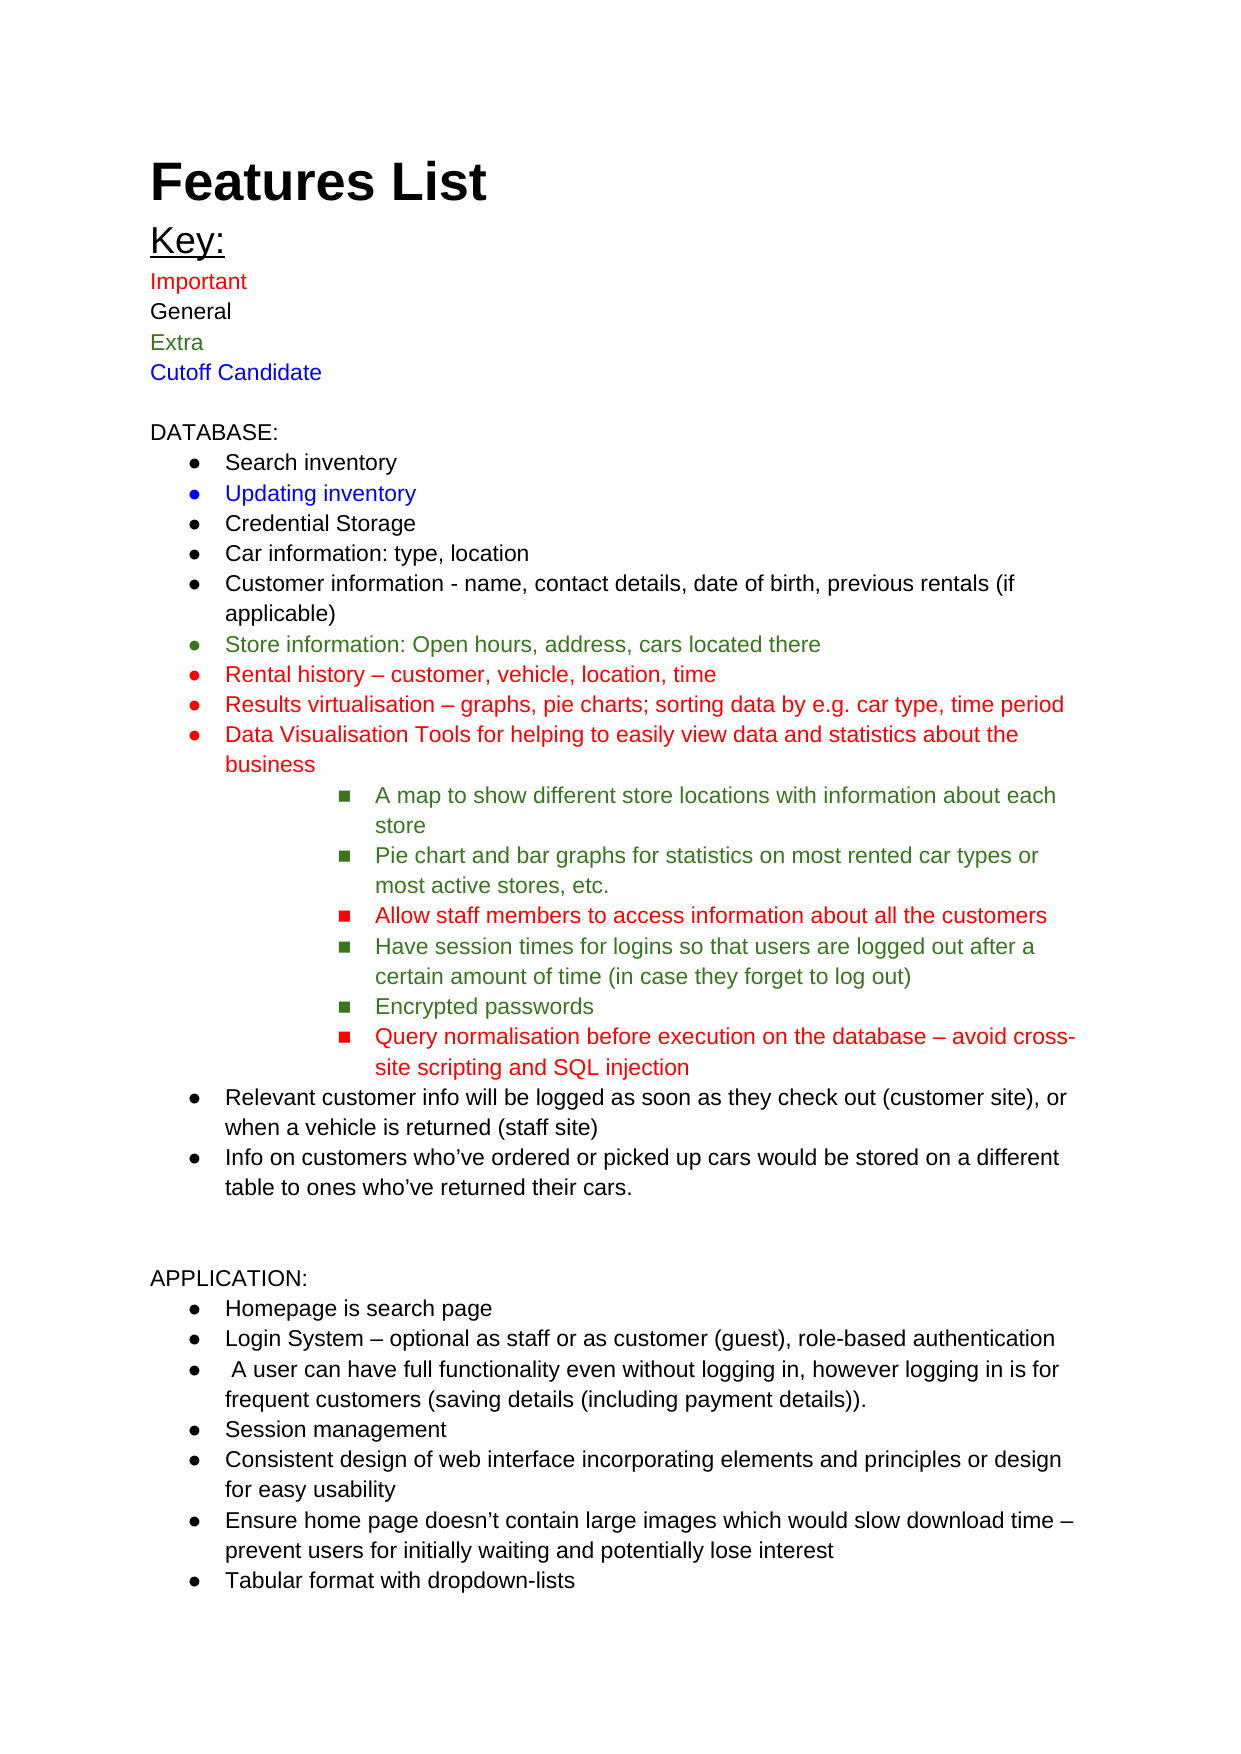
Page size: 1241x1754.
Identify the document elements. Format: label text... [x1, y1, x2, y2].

list Info on customers who’ve ordered or picked up cars would be stored on a different table to ones who’ve returned their cars. [187, 1144, 1090, 1201]
list A user can have full functionality even without logging in, however logging in is for frequent customers (saving details (including payment details)). [187, 1356, 1090, 1412]
list Customer information - name, contact details, date of birth, previous rentals (if applicable) [187, 570, 1090, 627]
text APPLICATION: [150, 1265, 1090, 1291]
list Store information: Open hours, address, cars located there [187, 631, 1090, 657]
list Login System – optional as staff or as customer (guest), role-based authentication [187, 1325, 1090, 1352]
text General [150, 298, 1090, 325]
list Consistent design of web interface incorporating elements and principles or design for easy usability [187, 1446, 1090, 1503]
list Car information: type, location [187, 540, 1090, 566]
text Important [150, 268, 1090, 294]
text DATABASE: [150, 419, 1090, 446]
list Relevant customer info will be logged as soon as they check out (customer site), or when a vehicle is returned (staff site) [187, 1084, 1090, 1140]
list Encrypted passwords [337, 993, 1090, 1019]
list Results virtualisation – graphs, pie charts; sorting data by e.g. car type, time period [187, 691, 1090, 717]
list Ensure home page doesn’t contain large images which would slow download time – prevent users for initially waiting and potentially lose interest [187, 1507, 1090, 1563]
list Homepage is search page [187, 1295, 1090, 1322]
list Rental history – customer, vehicle, location, time [187, 661, 1090, 687]
list Credential Storage [187, 510, 1090, 536]
list Updating inventory [187, 479, 1090, 506]
text Key: [150, 218, 1090, 262]
list Pie chart and bar graphs for statistics on most rented car types or most active stores, etc. [337, 842, 1090, 899]
list Allow staff members to access information about all the customers [337, 902, 1090, 929]
list Have session times for logins so that users are logged out after a certain amount of time (in case they forget to log out) [337, 933, 1090, 989]
list A map to show different store locations with information about each store [337, 782, 1090, 838]
list Query normalisation before execution on the database – avoid cross-site scripting and SQL injection [337, 1023, 1090, 1080]
list Data Visualisation Tools for helping to easily view data and statistics about the business [187, 721, 1090, 778]
list Session management [187, 1416, 1090, 1442]
text Extra [150, 328, 1090, 355]
list Search inventory [187, 449, 1090, 476]
list Tabular format with dropdown-lists [187, 1567, 1090, 1593]
text Cutoff Candidate [150, 359, 1090, 385]
title Features List [150, 150, 1090, 212]
